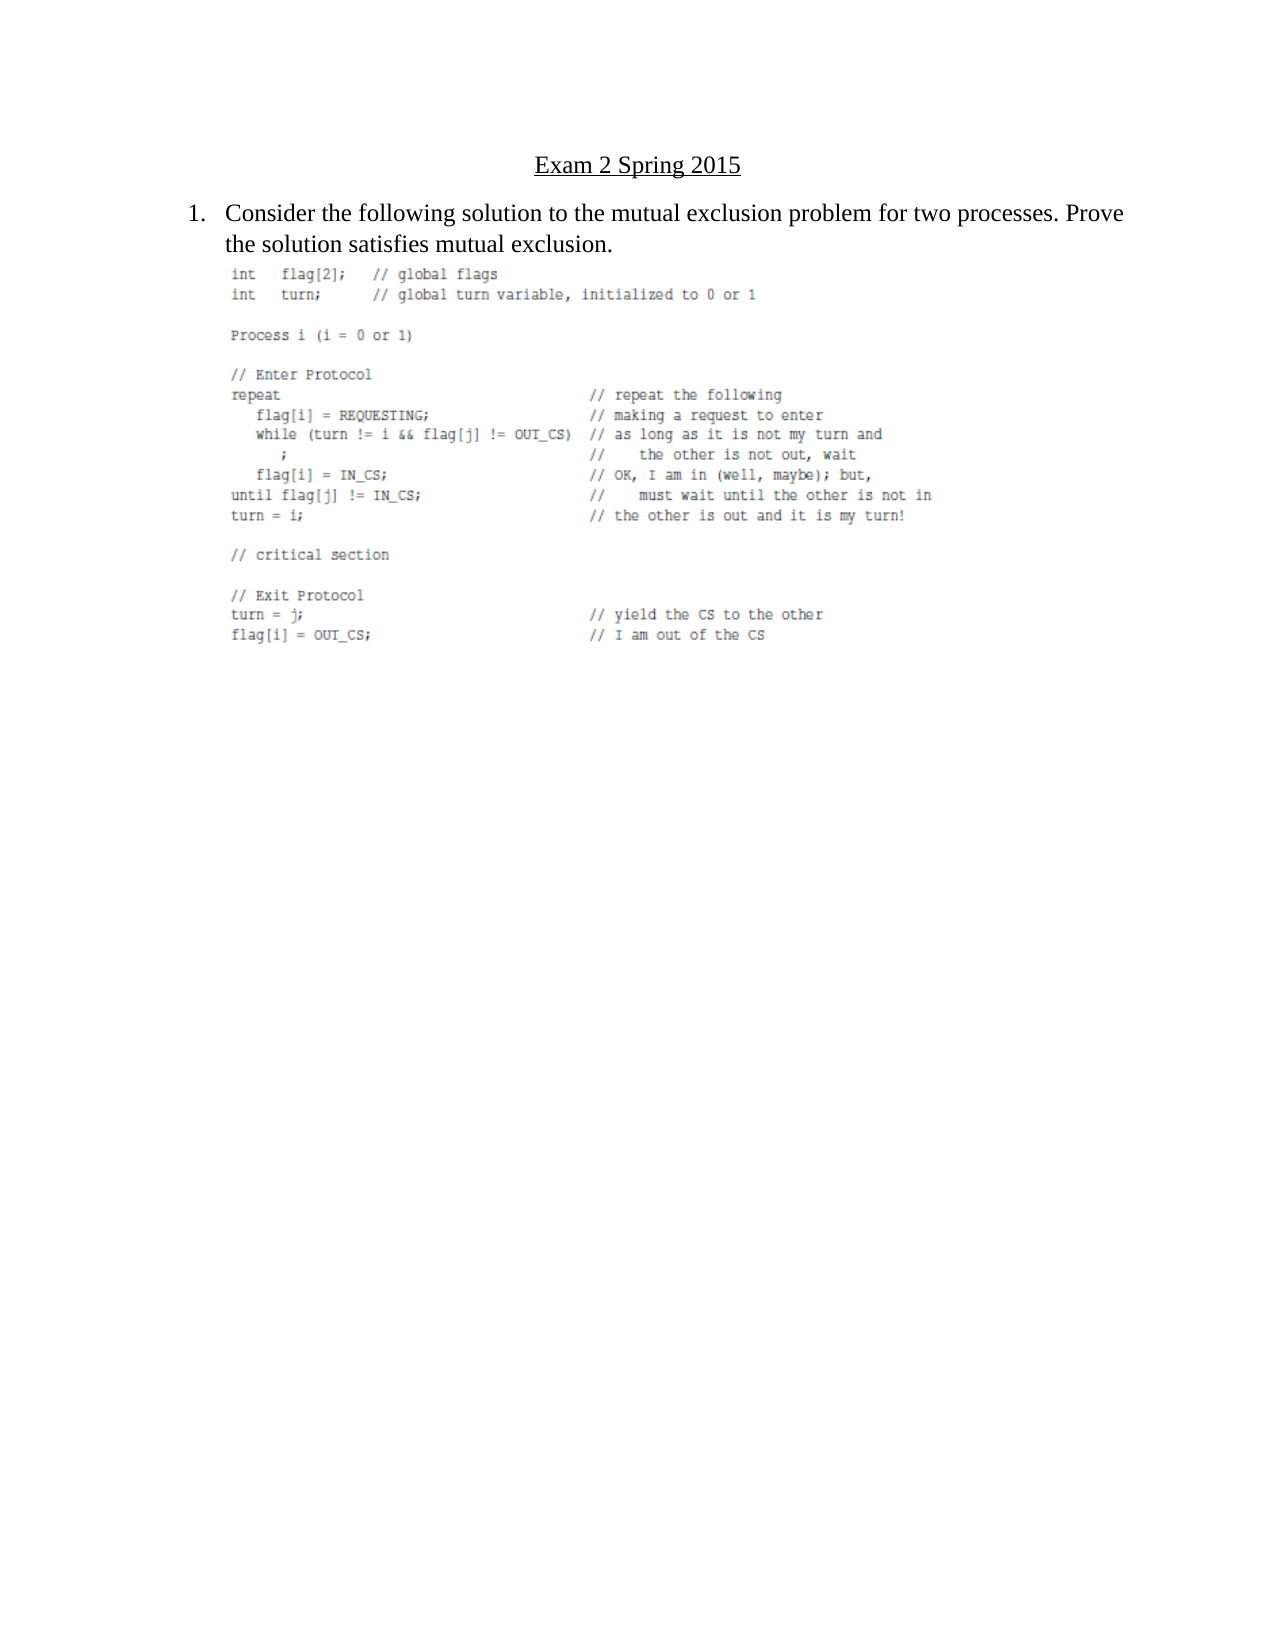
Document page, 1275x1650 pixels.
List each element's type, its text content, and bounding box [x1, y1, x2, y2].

text Exam 2 Spring 2015 [150, 150, 1125, 179]
picture [225, 259, 941, 644]
list Consider the following solution to the mutual exclusion problem for two processes. Prove the solution satisfies mutual exclusion. [187, 198, 1125, 257]
